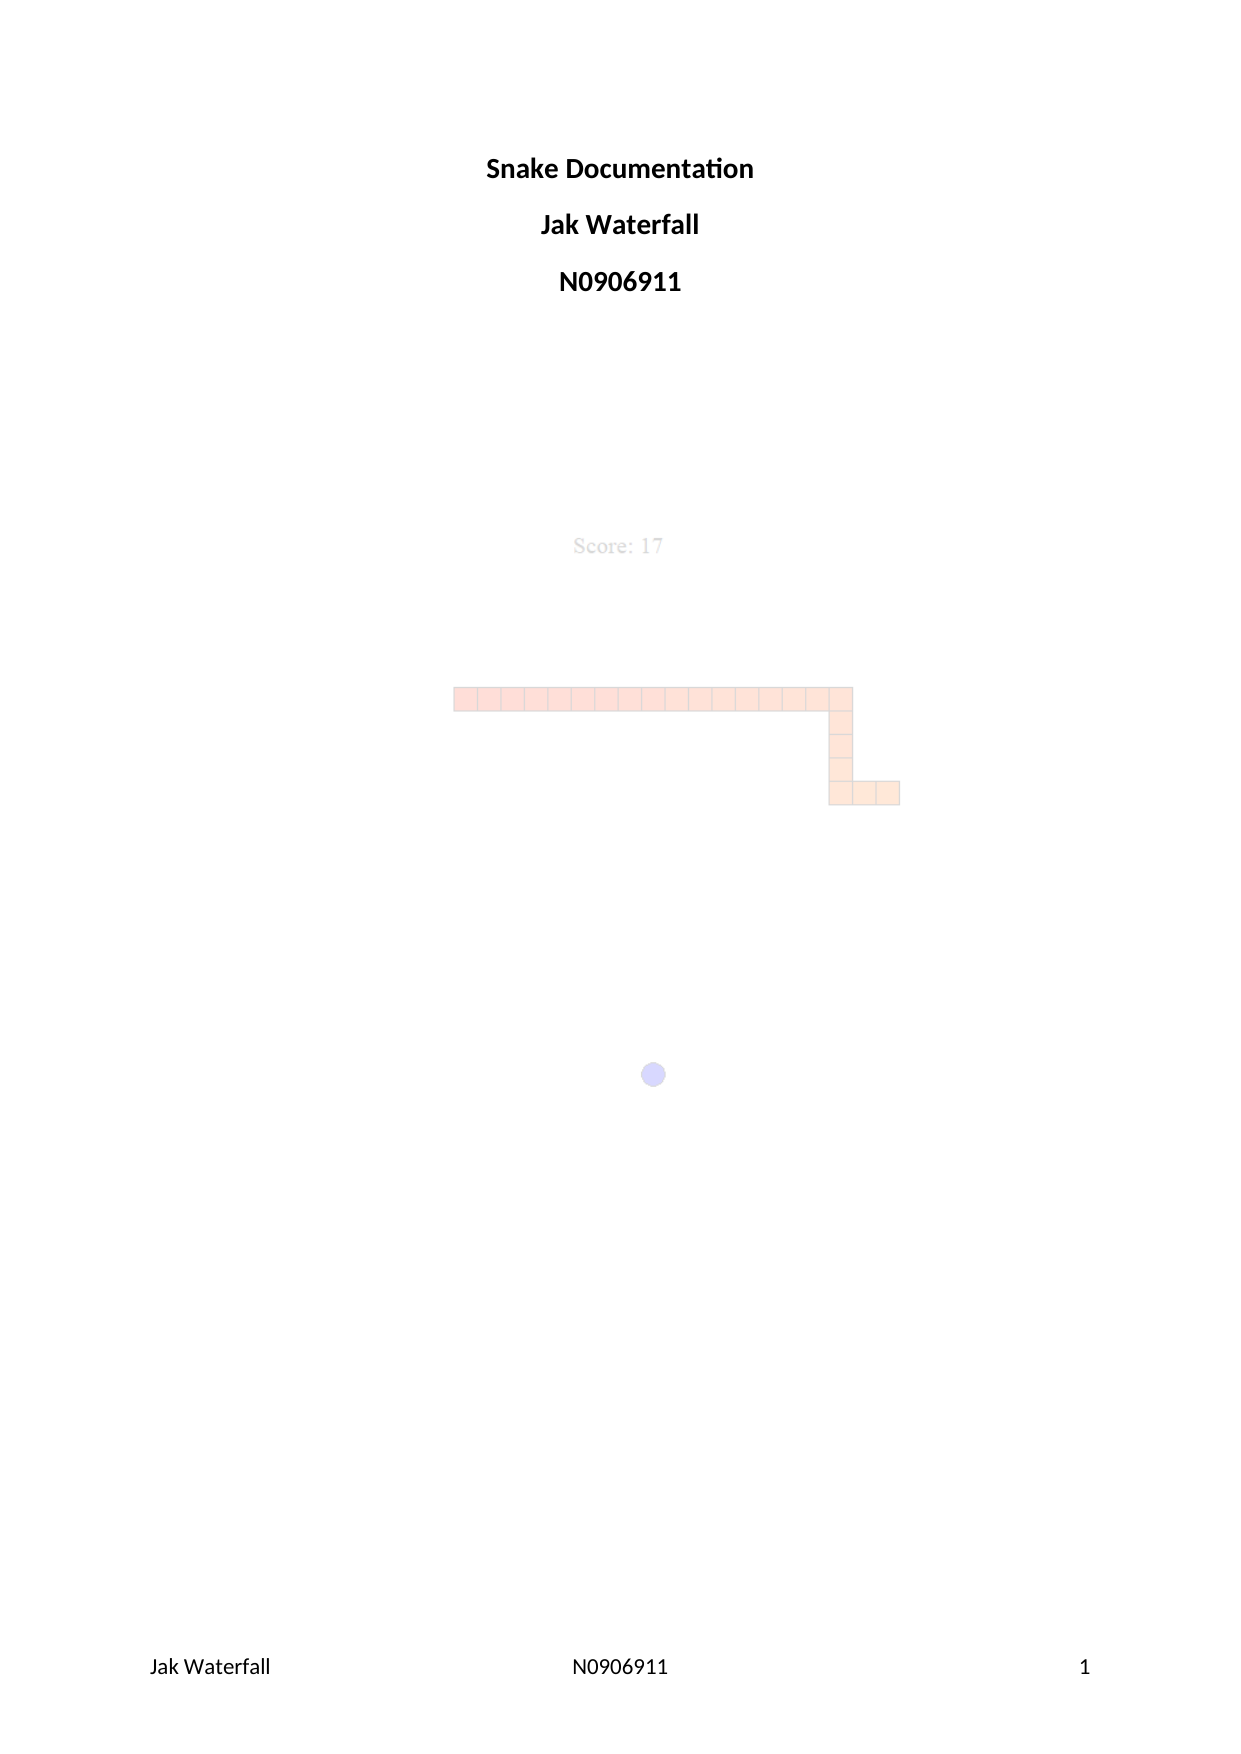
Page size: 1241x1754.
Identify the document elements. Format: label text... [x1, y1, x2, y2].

title N0906911 [150, 263, 1090, 298]
title Snake Documentation [150, 150, 1090, 186]
title Jak Waterfall [150, 206, 1090, 242]
